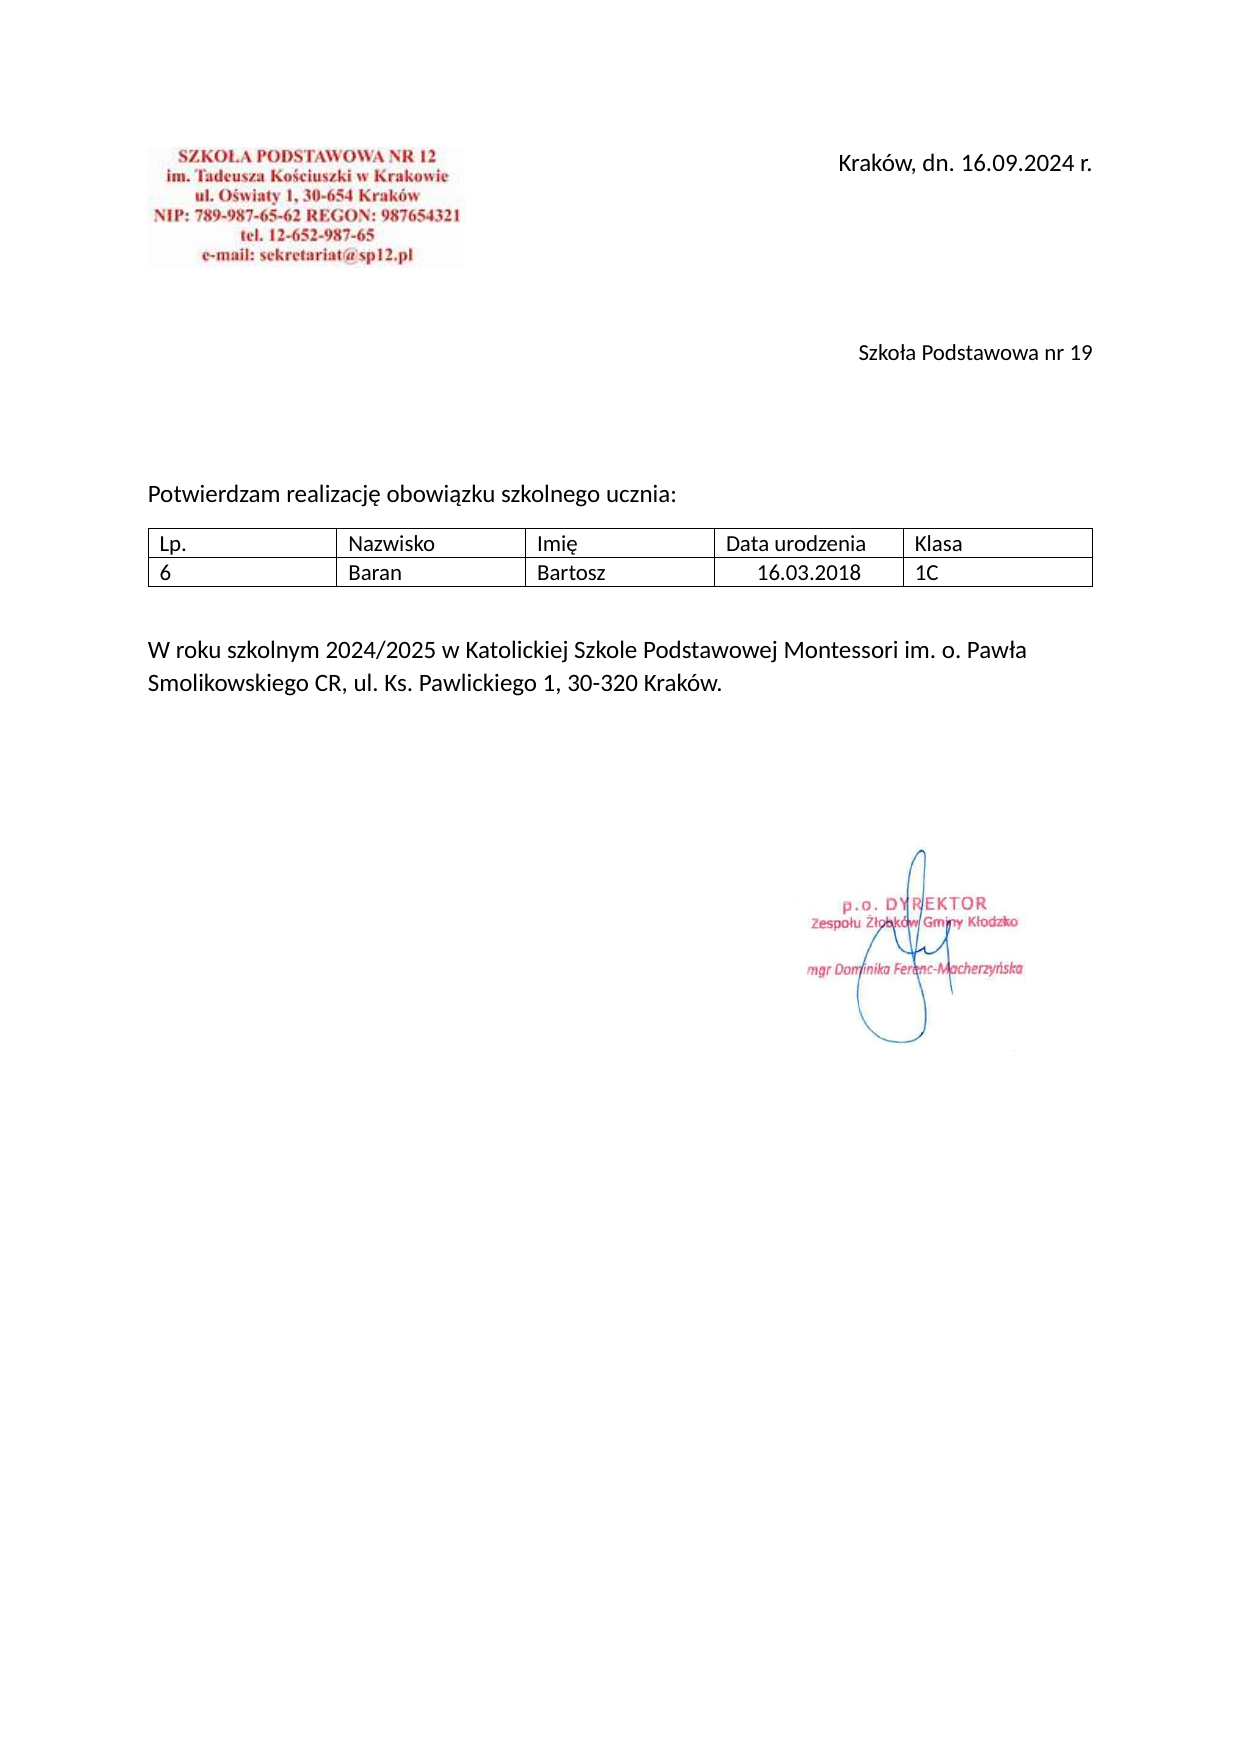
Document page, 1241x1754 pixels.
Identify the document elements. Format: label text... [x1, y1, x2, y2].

text Kraków, dn. 16.09.2024 r. [466, 148, 1093, 178]
table_cell 1C [904, 558, 1092, 586]
text Potwierdzam realizację obowiązku szkolnego ucznia: [148, 478, 1093, 509]
text W roku szkolnym 2024/2025 w Katolickiej Szkole Podstawowej Montessori im. o. Pawła Smolikowskiego CR, ul. Ks. Pawlickiego 1, 30-320 Kraków. [148, 634, 1093, 697]
table_cell 6 [149, 558, 336, 586]
picture [759, 796, 1120, 1076]
text Szkoła Podstawowa nr 19 [148, 338, 1093, 366]
table_cell Bartosz [526, 558, 714, 586]
table_header Imię [526, 529, 714, 557]
table_header Lp. [149, 529, 336, 557]
table_cell 16.03.2018 [715, 558, 903, 586]
table_header Data urodzenia [715, 529, 903, 557]
picture [146, 147, 466, 268]
table_header Nazwisko [337, 529, 525, 557]
table_header Klasa [904, 529, 1092, 557]
table_cell Baran [337, 558, 525, 586]
